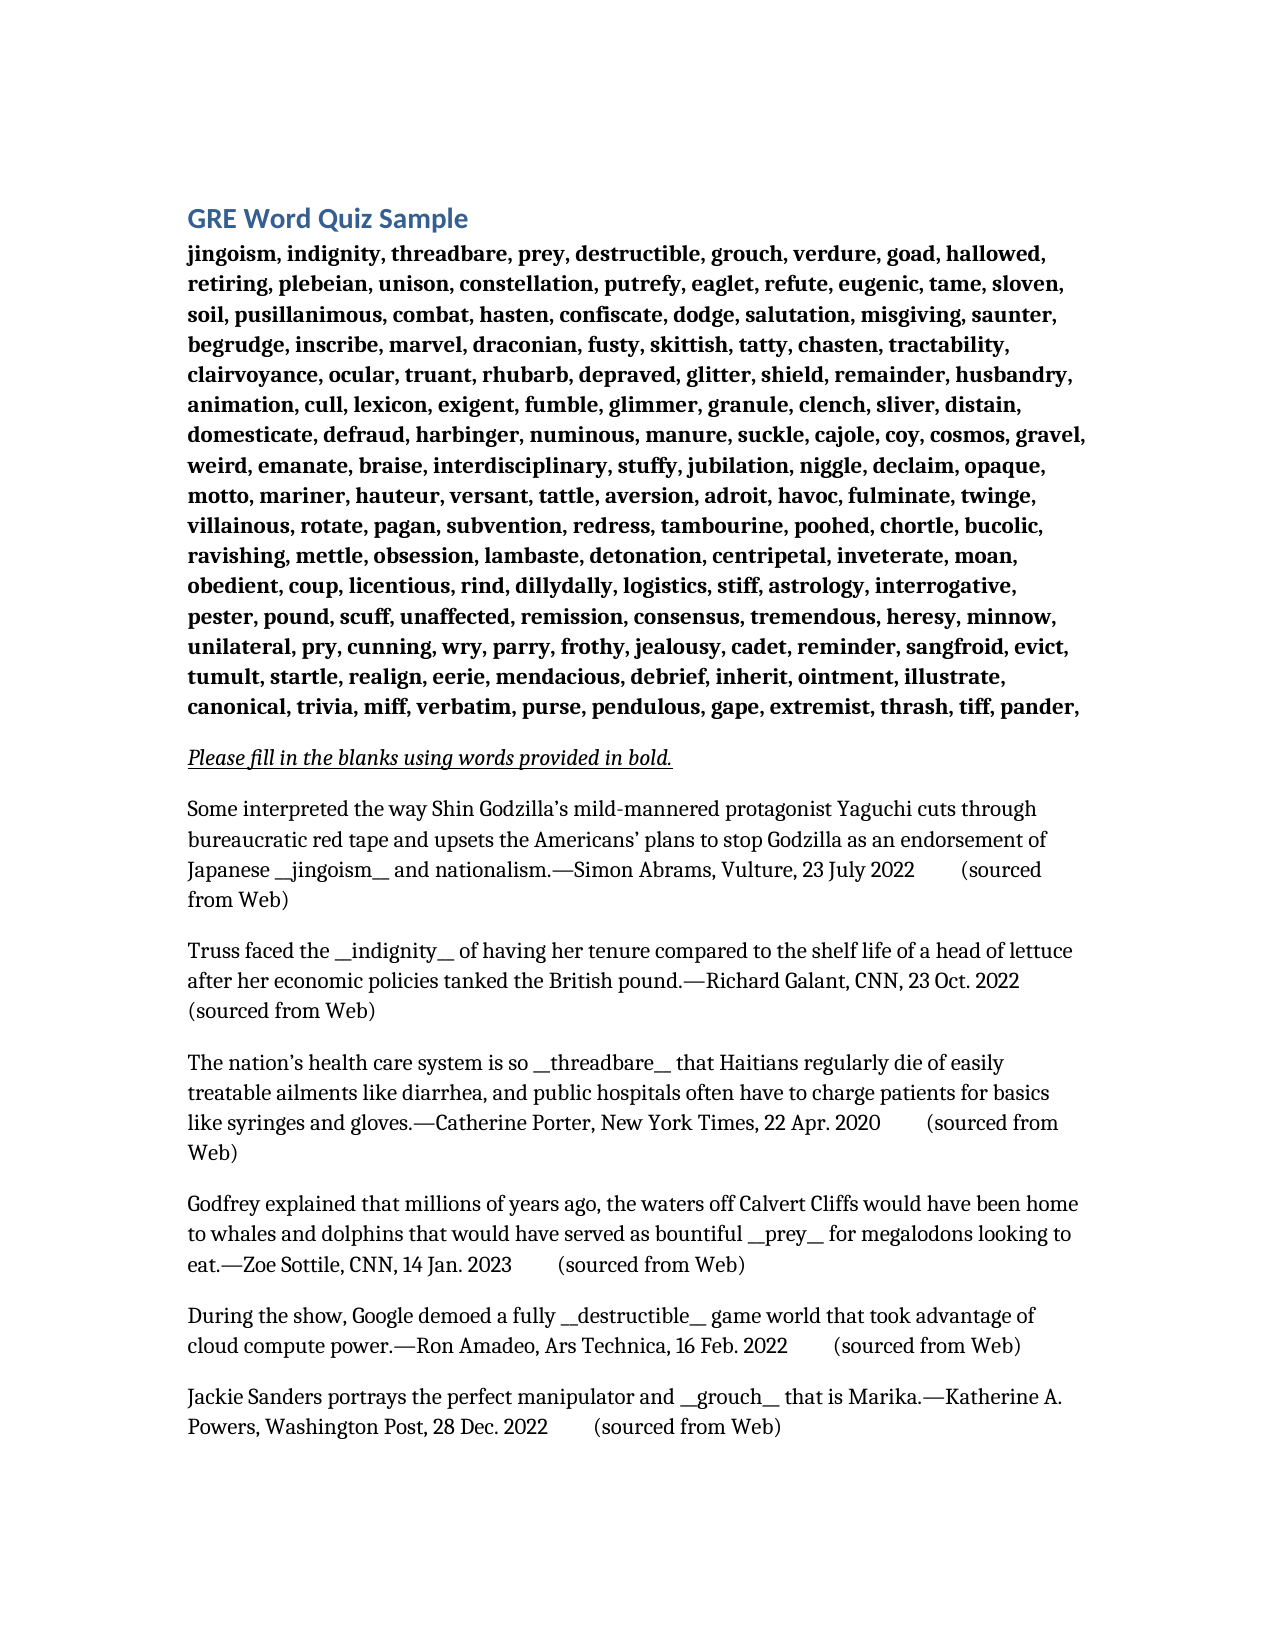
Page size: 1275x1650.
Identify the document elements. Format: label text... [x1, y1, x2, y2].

text During the show, Google demoed a fully __destructible__ game world that took advantage of cloud compute power.—Ron Amadeo, Ars Technica, 16 Feb. 2022 (sourced from Web) [187, 1302, 1087, 1359]
text jingoism, indignity, threadbare, prey, destructible, grouch, verdure, goad, hallowed, retiring, plebeian, unison, constellation, putrefy, eaglet, refute, eugenic, tame, sloven, soil, pusillanimous, combat, hasten, confiscate, dodge, salutation, misgiving, saunter, begrudge, inscribe, marvel, draconian, fusty, skittish, tatty, chasten, tractability, clairvoyance, ocular, truant, rhubarb, depraved, glitter, shield, remainder, husbandry, animation, cull, lexicon, exigent, fumble, glimmer, granule, clench, sliver, distain, domesticate, defraud, harbinger, numinous, manure, suckle, cajole, coy, cosmos, gravel, weird, emanate, braise, interdisciplinary, stuffy, jubilation, niggle, declaim, opaque, motto, mariner, hauteur, versant, tattle, aversion, adroit, havoc, fulminate, twinge, villainous, rotate, pagan, subvention, redress, tambourine, poohed, chortle, bucolic, ravishing, mettle, obsession, lambaste, detonation, centripetal, inveterate, moan, obedient, coup, licentious, rind, dillydally, logistics, stiff, astrology, interrogative, pester, pound, scuff, unaffected, remission, consensus, tremendous, heresy, minnow, unilateral, pry, cunning, wry, parry, frothy, jealousy, cadet, reminder, sangfroid, evict, tumult, startle, realign, eerie, mendacious, debrief, inherit, ointment, illustrate, canonical, trivia, miff, verbatim, purse, pendulous, gape, extremist, thrash, tiff, pander, [187, 241, 1087, 720]
text Please fill in the blanks using words provided in bold. [187, 745, 1087, 771]
text Some interpreted the way Shin Godzilla’s mild-mannered protagonist Yaguchi cuts through bureaucratic red tape and upsets the Americans’ plans to stop Godzilla as an endorsement of Japanese __jingoism__ and nationalism.—Simon Abrams, Vulture, 23 July 2022 (sourced from Web) [187, 796, 1087, 913]
subtitle GRE Word Quiz Sample [187, 200, 1087, 236]
text Godfrey explained that millions of years ago, the waters off Calvert Cliffs would have been home to whales and dolphins that would have served as bountiful __prey__ for megalodons looking to eat.—Zoe Sottile, CNN, 14 Jan. 2023 (sourced from Web) [187, 1191, 1087, 1278]
text Jackie Sanders portrays the perfect manipulator and __grouch__ that is Marika.—Katherine A. Powers, Washington Post, 28 Dec. 2022 (sourced from Web) [187, 1384, 1087, 1440]
text Truss faced the __indignity__ of having her tenure compared to the shelf life of a head of lettuce after her economic policies tanked the British pound.—Richard Galant, CNN, 23 Oct. 2022 (sourced from Web) [187, 938, 1087, 1024]
text The nation’s health care system is so __threadbare__ that Haitians regularly die of easily treatable ailments like diarrhea, and public hospitals often have to charge patients for basics like syringes and gloves.—Catherine Porter, New York Times, 22 Apr. 2020 (sourced from Web) [187, 1049, 1087, 1166]
